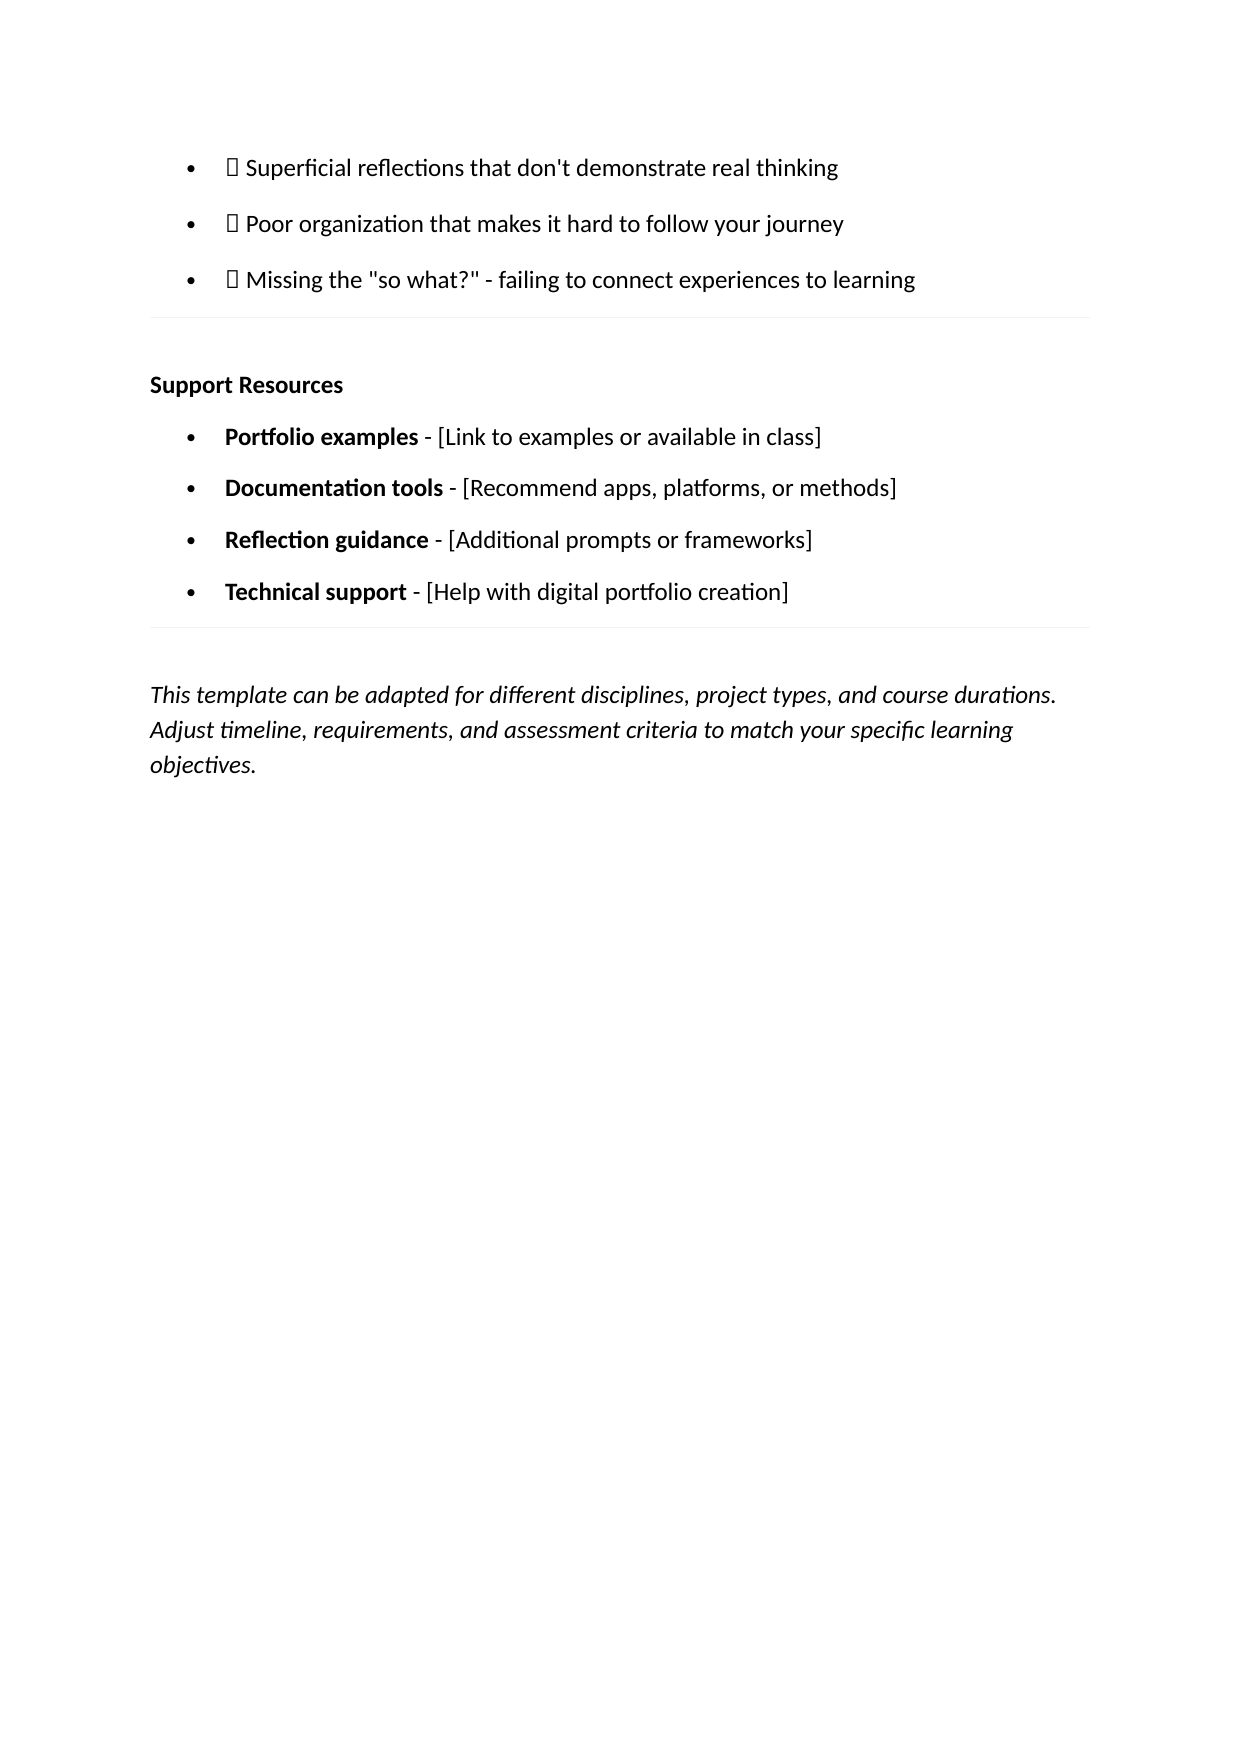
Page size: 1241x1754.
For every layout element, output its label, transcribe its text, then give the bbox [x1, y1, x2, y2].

list Documentation tools - [Recommend apps, platforms, or methods] [187, 472, 1090, 503]
text Support Resources [150, 369, 1090, 400]
list ❌ Poor organization that makes it hard to follow your journey [187, 206, 1090, 240]
list ❌ Superficial reflections that don't demonstrate real thinking [187, 150, 1090, 184]
list Technical support - [Help with digital portfolio creation] [187, 576, 1090, 606]
list Portfolio examples - [Link to examples or available in class] [187, 421, 1090, 451]
text This template can be adapted for different disciplines, project types, and course durations. Adjust timeline, requirements, and assessment criteria to match your specific learning objectives. [150, 679, 1090, 780]
list ❌ Missing the "so what?" - failing to connect experiences to learning [187, 262, 1090, 296]
list Reflection guidance - [Additional prompts or frameworks] [187, 524, 1090, 555]
